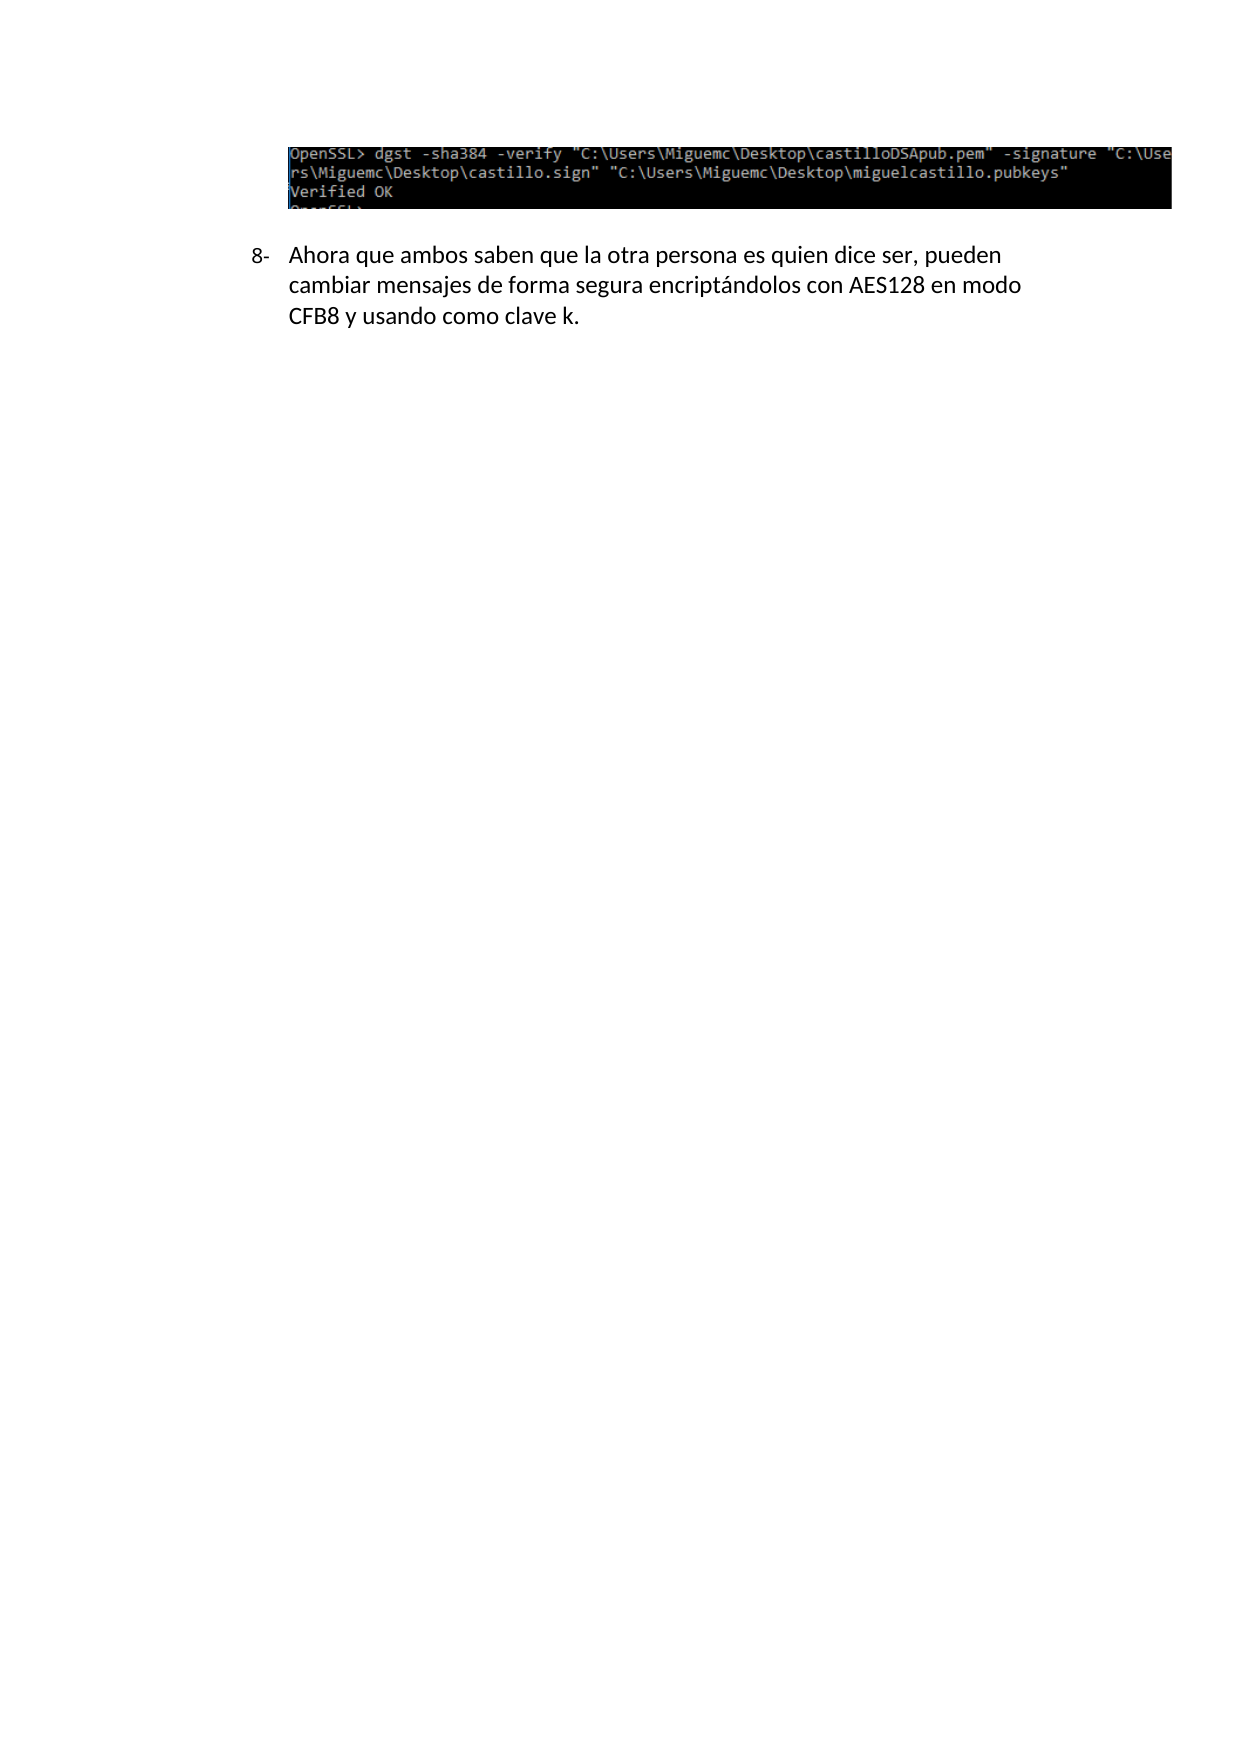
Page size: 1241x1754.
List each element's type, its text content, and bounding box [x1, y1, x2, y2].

picture [288, 147, 1173, 209]
list Ahora que ambos saben que la otra persona es quien dice ser, pueden cambiar mensajes de forma segura encriptándolos con AES128 en modo CFB8 y usando como clave k. [251, 239, 1063, 331]
